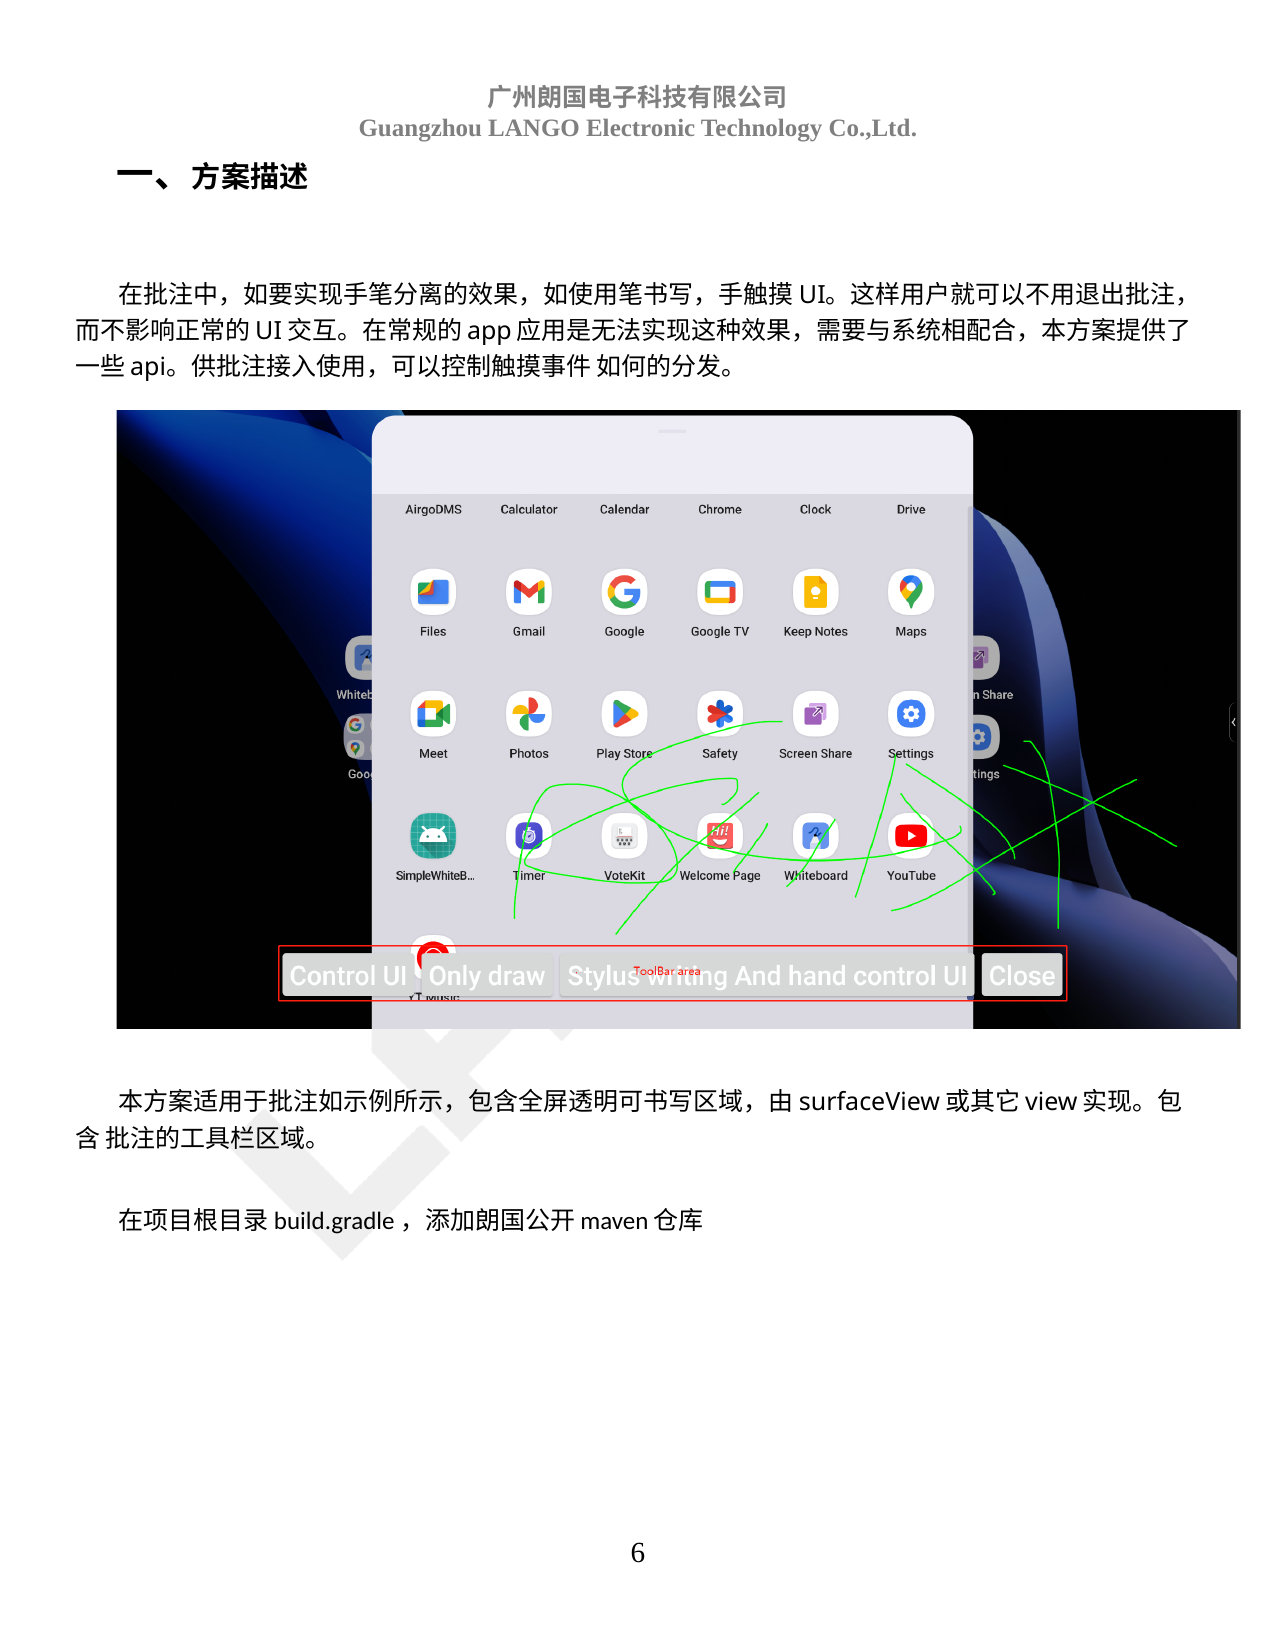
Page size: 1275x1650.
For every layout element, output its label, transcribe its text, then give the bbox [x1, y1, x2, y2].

subtitle 方案描述 [75, 144, 1200, 198]
text 在项目根目录build.gradle ，添加朗国公开maven仓库 [119, 1200, 1200, 1236]
list 本方案适用于批注如示例所示，包含全屏透明可书写区域，由surfaceView或其它view实现。包含 批注的工具栏区域。 [75, 1082, 1200, 1154]
picture [116, 410, 1241, 1029]
list 在批注中，如要实现手笔分离的效果，如使用笔书写，手触摸UI。这样用户就可以不用退出批注，而不影响正常的UI交互。在常规的app应用是无法实现这种效果，需要与系统相配合，本方案提供了一些api。供批注接入使用，可以控制触摸事件 如何的分发。 [75, 274, 1200, 383]
